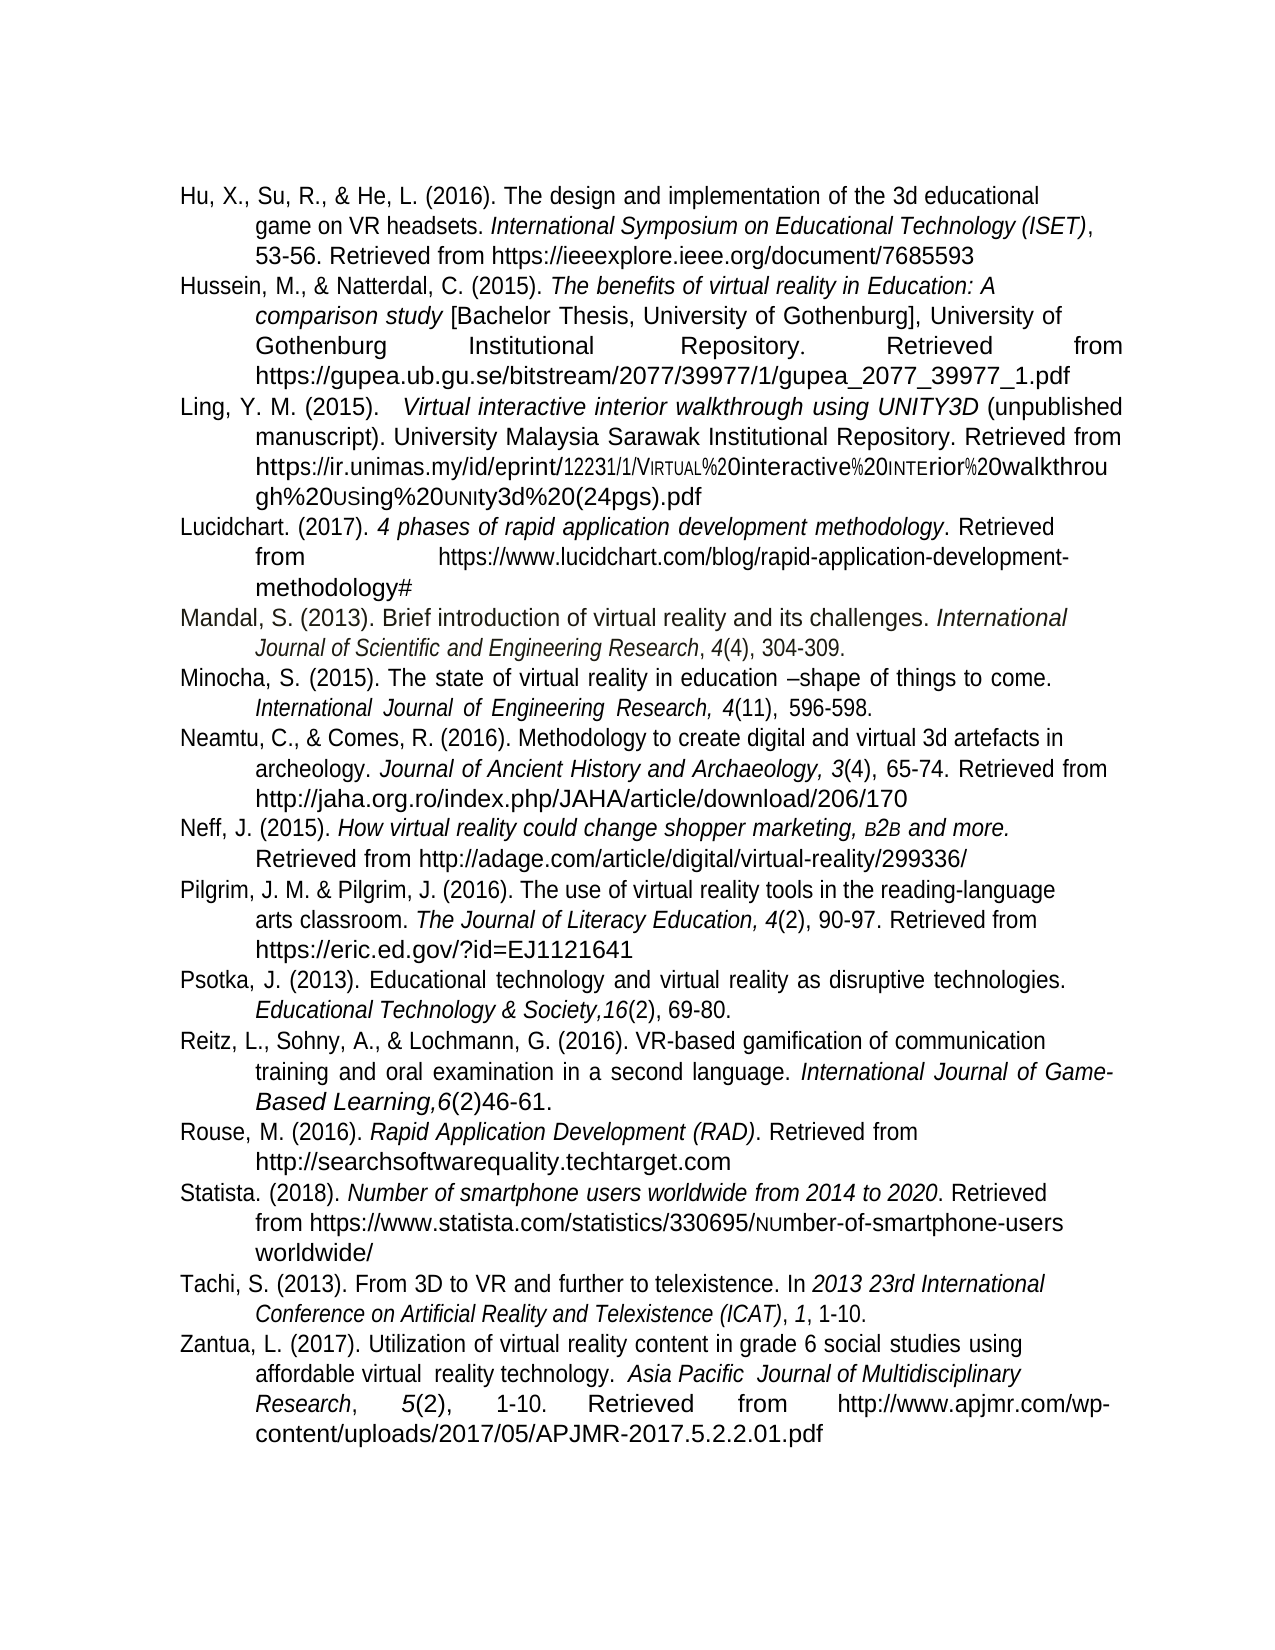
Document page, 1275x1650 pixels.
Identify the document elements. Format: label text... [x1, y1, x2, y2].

text Pilgrim, J. M. & Pilgrim, J. (2016). The use of virtual reality tools in the reading-language arts classroom. The Journal of Literacy Education, 4(2), 90-97. Retrieved from https://eric.ed.gov/?id=EJ1121641 [180, 875, 1091, 964]
text Hussein, M., & Natterdal, C. (2015). The benefits of virtual reality in Education: A comparison study [Bachelor Thesis, University of Gothenburg], University of [180, 271, 1096, 330]
text Neff, J. (2015). How virtual reality could change shopper marketing, B2B and more. [180, 814, 1139, 842]
text Statista. (2018). Number of smartphone users worldwide from 2014 to 2020. Retrieved from https://www.statista.com/statistics/330695/NUmber-of-smartphone-users worldwide/ [180, 1177, 1092, 1267]
text International Journal of Engineering Research, 4(11), 596-598. [255, 692, 1139, 721]
text Zantua, L. (2017). Utilization of virtual reality content in grade 6 social studies using affordable virtual reality technology. Asia Pacific Journal of Multidisciplinary Research, 5(2), 1-10. Retrieved from http://www.apjmr.com/wp- content/uploads/2017/05/APJMR-2017.5.2.2.01.pdf [180, 1329, 1122, 1448]
text Mandal, S. (2013). Brief introduction of virtual reality and its challenges. International Journal of Scientific and Engineering Research, 4(4), 304-309. [180, 603, 1126, 662]
text Gothenburg Institutional Repository. Retrieved from https://gupea.ub.gu.se/bitstream/2077/39977/1/gupea_2077_39977_1.pdf [255, 331, 1123, 390]
text Rouse, M. (2016). Rapid Application Development (RAD). Retrieved from http://searchsoftwarequality.techtarget.com [180, 1117, 1128, 1176]
text Lucidchart. (2017). 4 phases of rapid application development methodology. Retrieved from https://www.lucidchart.com/blog/rapid-application-development- methodology# [180, 512, 1096, 601]
text Minocha, S. (2015). The state of virtual reality in education –shape of things to come. [180, 663, 1139, 692]
text Retrieved from http://adage.com/article/digital/virtual-reality/299336/ [255, 844, 1139, 873]
text Psotka, J. (2013). Educational technology and virtual reality as disruptive technologies. [180, 966, 1139, 994]
text Neamtu, C., & Comes, R. (2016). Methodology to create digital and virtual 3d artefacts in archeology. Journal of Ancient History and Archaeology, 3(4), 65-74. Retrieved from http://jaha.org.ro/index.php/JAHA/article/download/206/170 [180, 723, 1139, 813]
text Tachi, S. (2013). From 3D to VR and further to telexistence. In 2013 23rd International Conference on Artificial Reality and Telexistence (ICAT), 1, 1-10. [180, 1269, 1139, 1328]
text Hu, X., Su, R., & He, L. (2016). The design and implementation of the 3d educational game on VR headsets. International Symposium on Educational Technology (ISET), 53-56. Retrieved from https://ieeexplore.ieee.org/document/7685593 [180, 181, 1096, 270]
text Reitz, L., Sohny, A., & Lochmann, G. (2016). VR-based gamification of communication training and oral examination in a second language. International Journal of Game- Based Learning,6(2)46-61. [180, 1026, 1118, 1115]
text Ling, Y. M. (2015). Virtual interactive interior walkthrough using UNITY3D (unpublished manuscript). University Malaysia Sarawak Institutional Repository. Retrieved from https://ir.unimas.my/id/eprint/12231/1/VIRTUAL%20interactive%20INTErior%20walkthrou gh%20USing%20UNIty3d%20(24pgs).pdf [180, 391, 1126, 511]
text Educational Technology & Society,16(2), 69-80. [255, 996, 1139, 1024]
